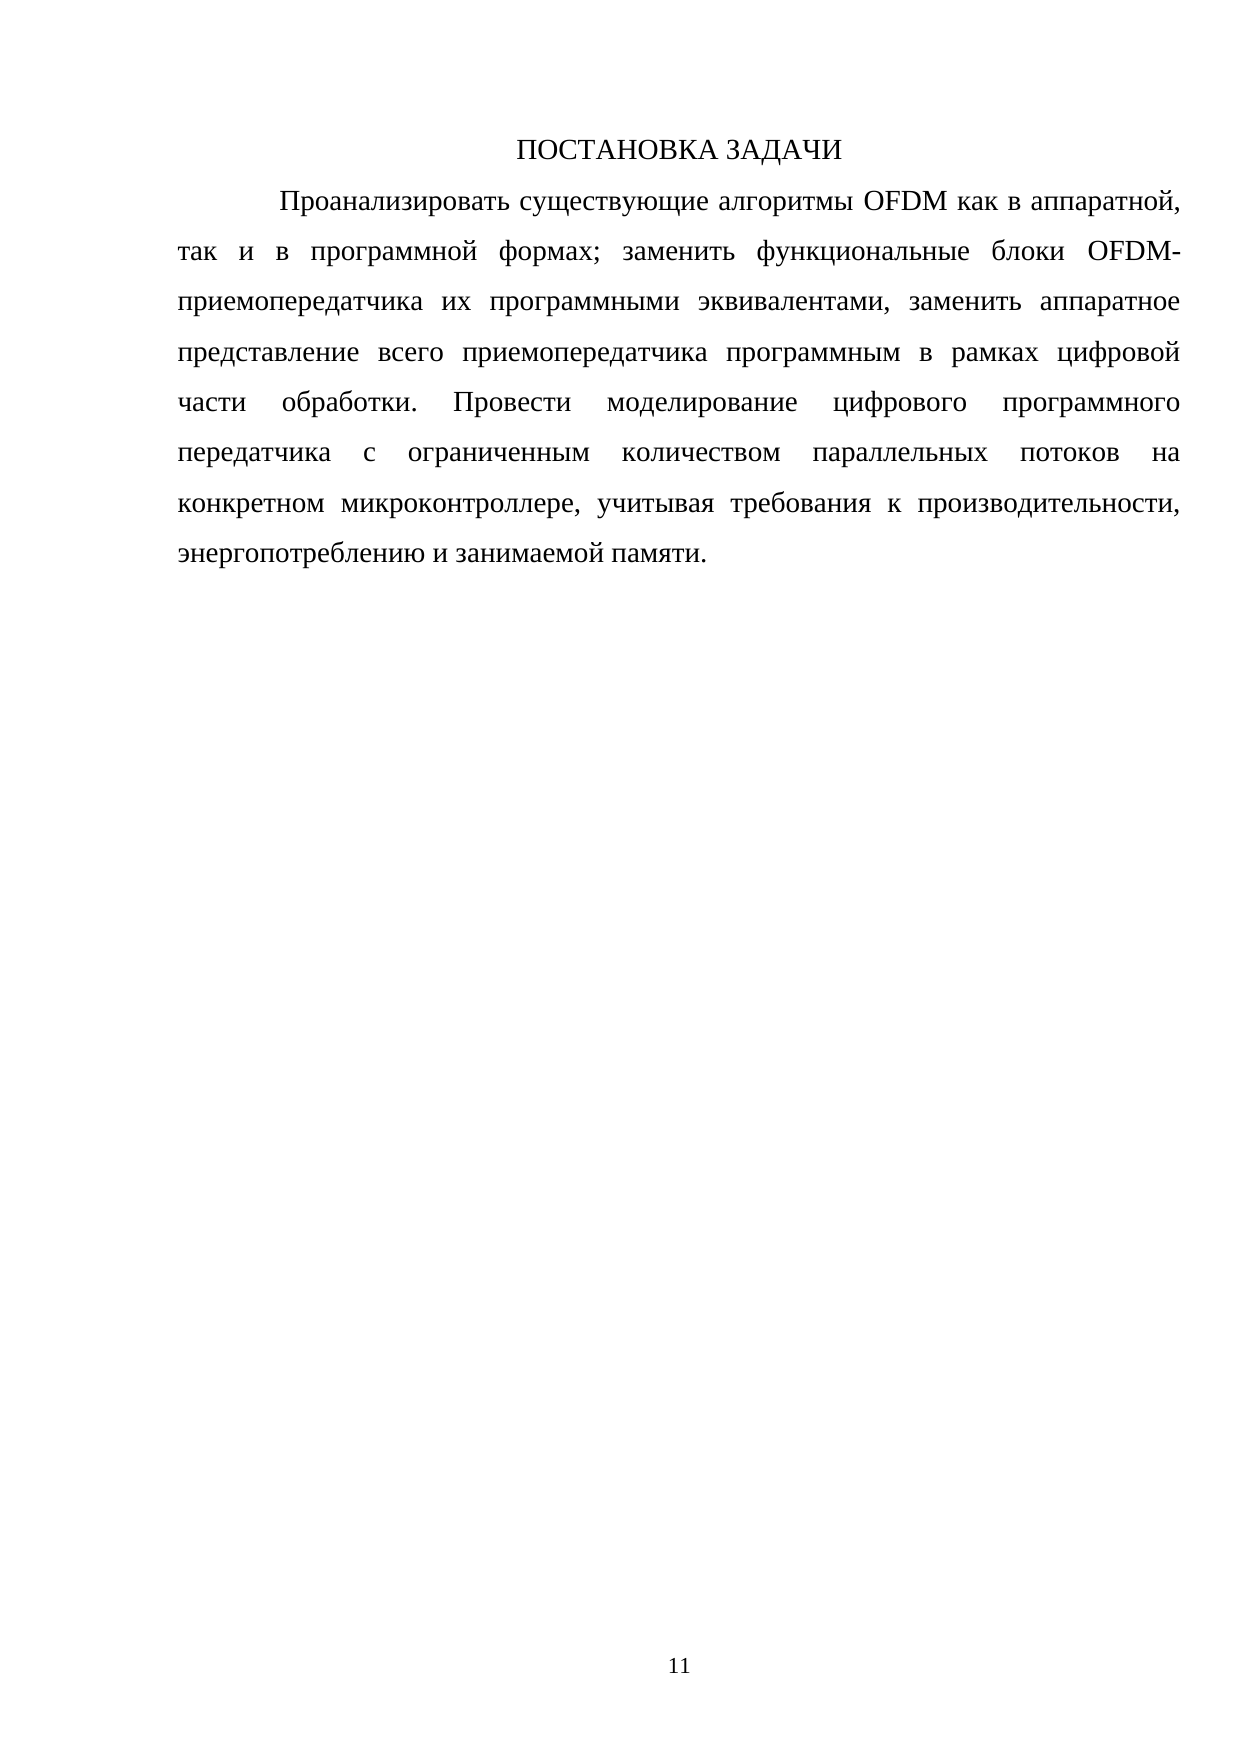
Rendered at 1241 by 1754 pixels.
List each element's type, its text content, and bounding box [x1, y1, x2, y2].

subtitle ПОСТАНОВКА ЗАДАЧИ [177, 132, 1181, 166]
text Проанализировать существующие алгоритмы OFDM как в аппаратной, так и в программной формах; заменить функциональные блоки OFDM-приемопередатчика их программными эквивалентами, заменить аппаратное представление всего приемопередатчика программным в рамках цифровой части обработки. Провести моделирование цифрового программного передатчика с ограниченным количеством параллельных потоков на конкретном микроконтроллере, учитывая требования к производительности, энергопотреблению и занимаемой памяти. [177, 183, 1181, 568]
